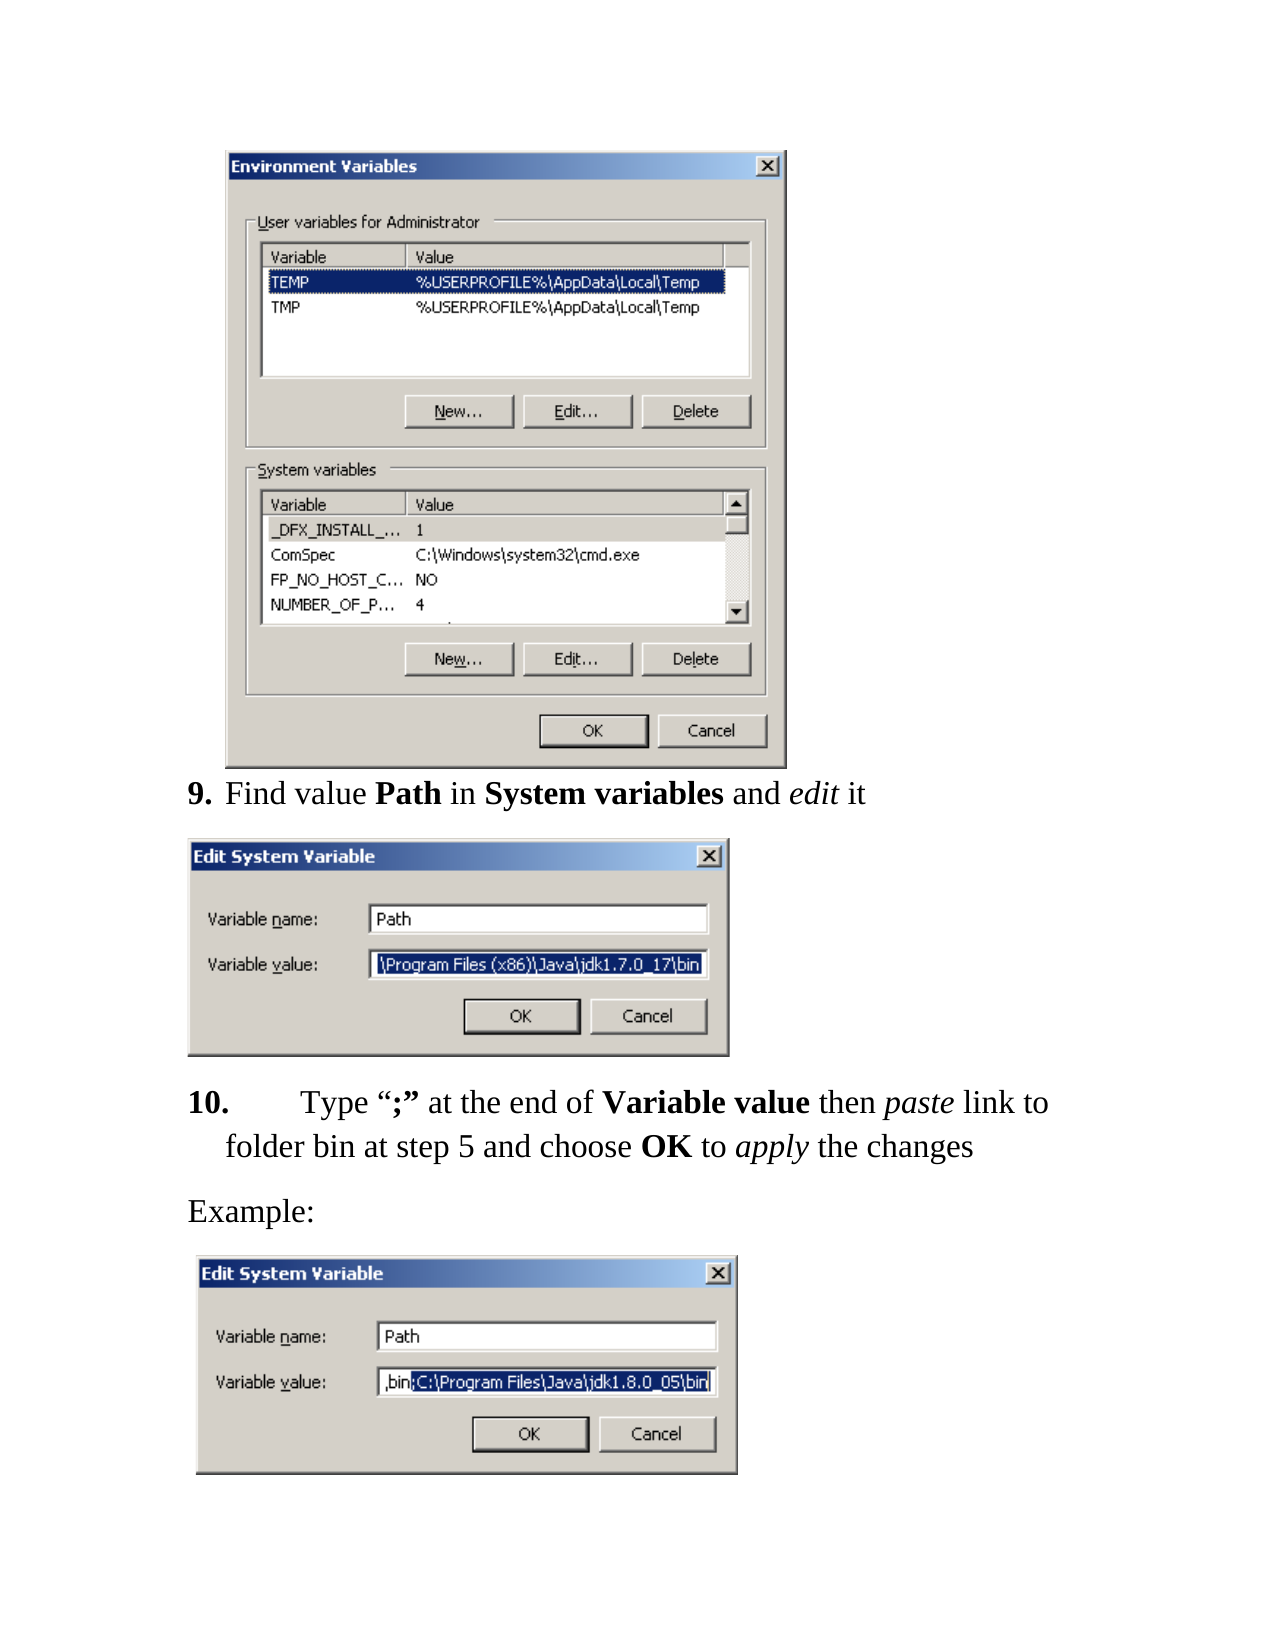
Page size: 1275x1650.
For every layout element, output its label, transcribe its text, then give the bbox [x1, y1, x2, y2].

picture [187, 838, 730, 1057]
text Example: [187, 1191, 1125, 1229]
list Find value Path in System variables and edit it [187, 773, 1125, 812]
list Type “;” at the end of Variable value then paste link to folder bin at step 5 and choose OK to apply the changes [187, 1082, 1125, 1164]
picture [225, 150, 787, 769]
picture [195, 1255, 738, 1475]
